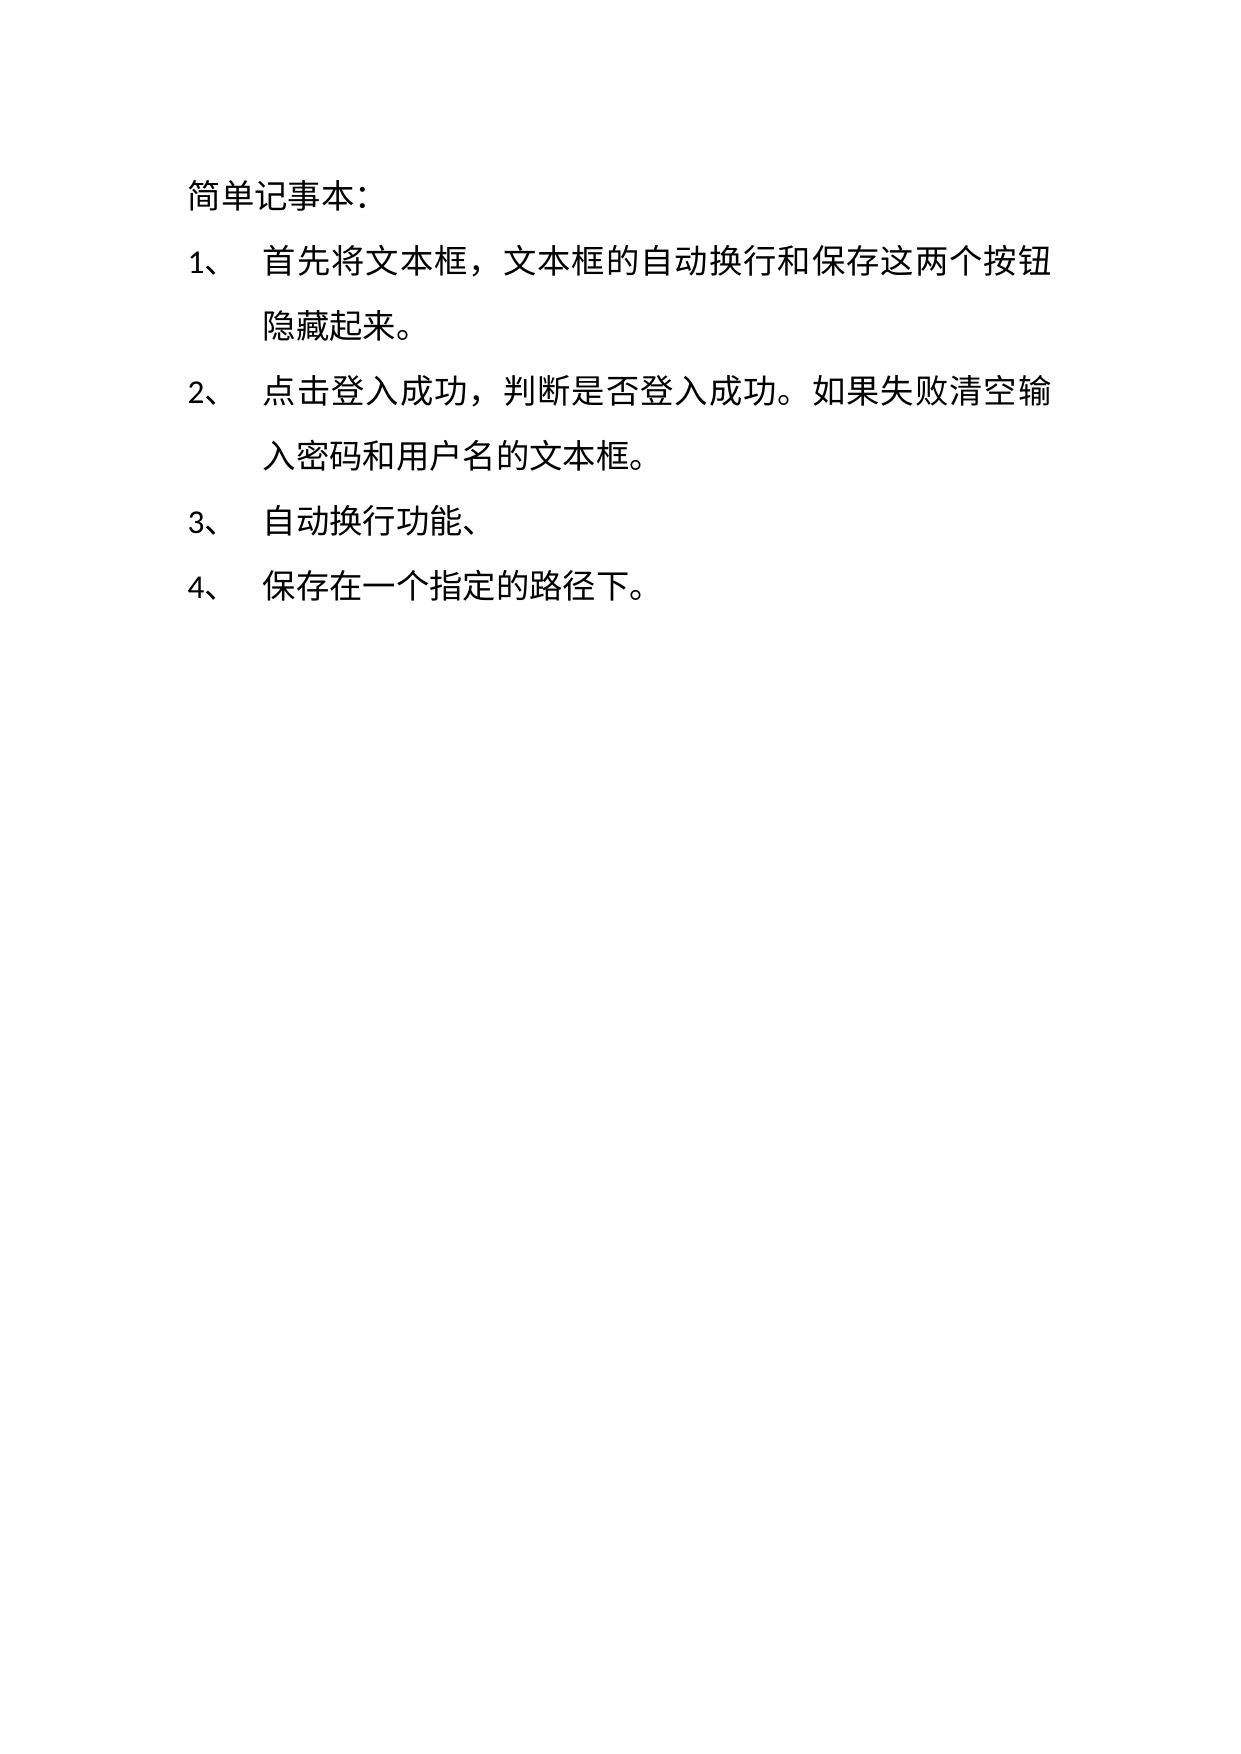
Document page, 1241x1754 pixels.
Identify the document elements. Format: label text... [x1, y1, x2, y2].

text 简单记事本： [187, 162, 1053, 227]
list 保存在一个指定的路径下。 [187, 552, 1053, 617]
list 首先将文本框，文本框的自动换行和保存这两个按钮隐藏起来。 [187, 227, 1053, 357]
list 自动换行功能、 [187, 487, 1053, 552]
list 点击登入成功，判断是否登入成功。如果失败清空输入密码和用户名的文本框。 [187, 357, 1053, 487]
